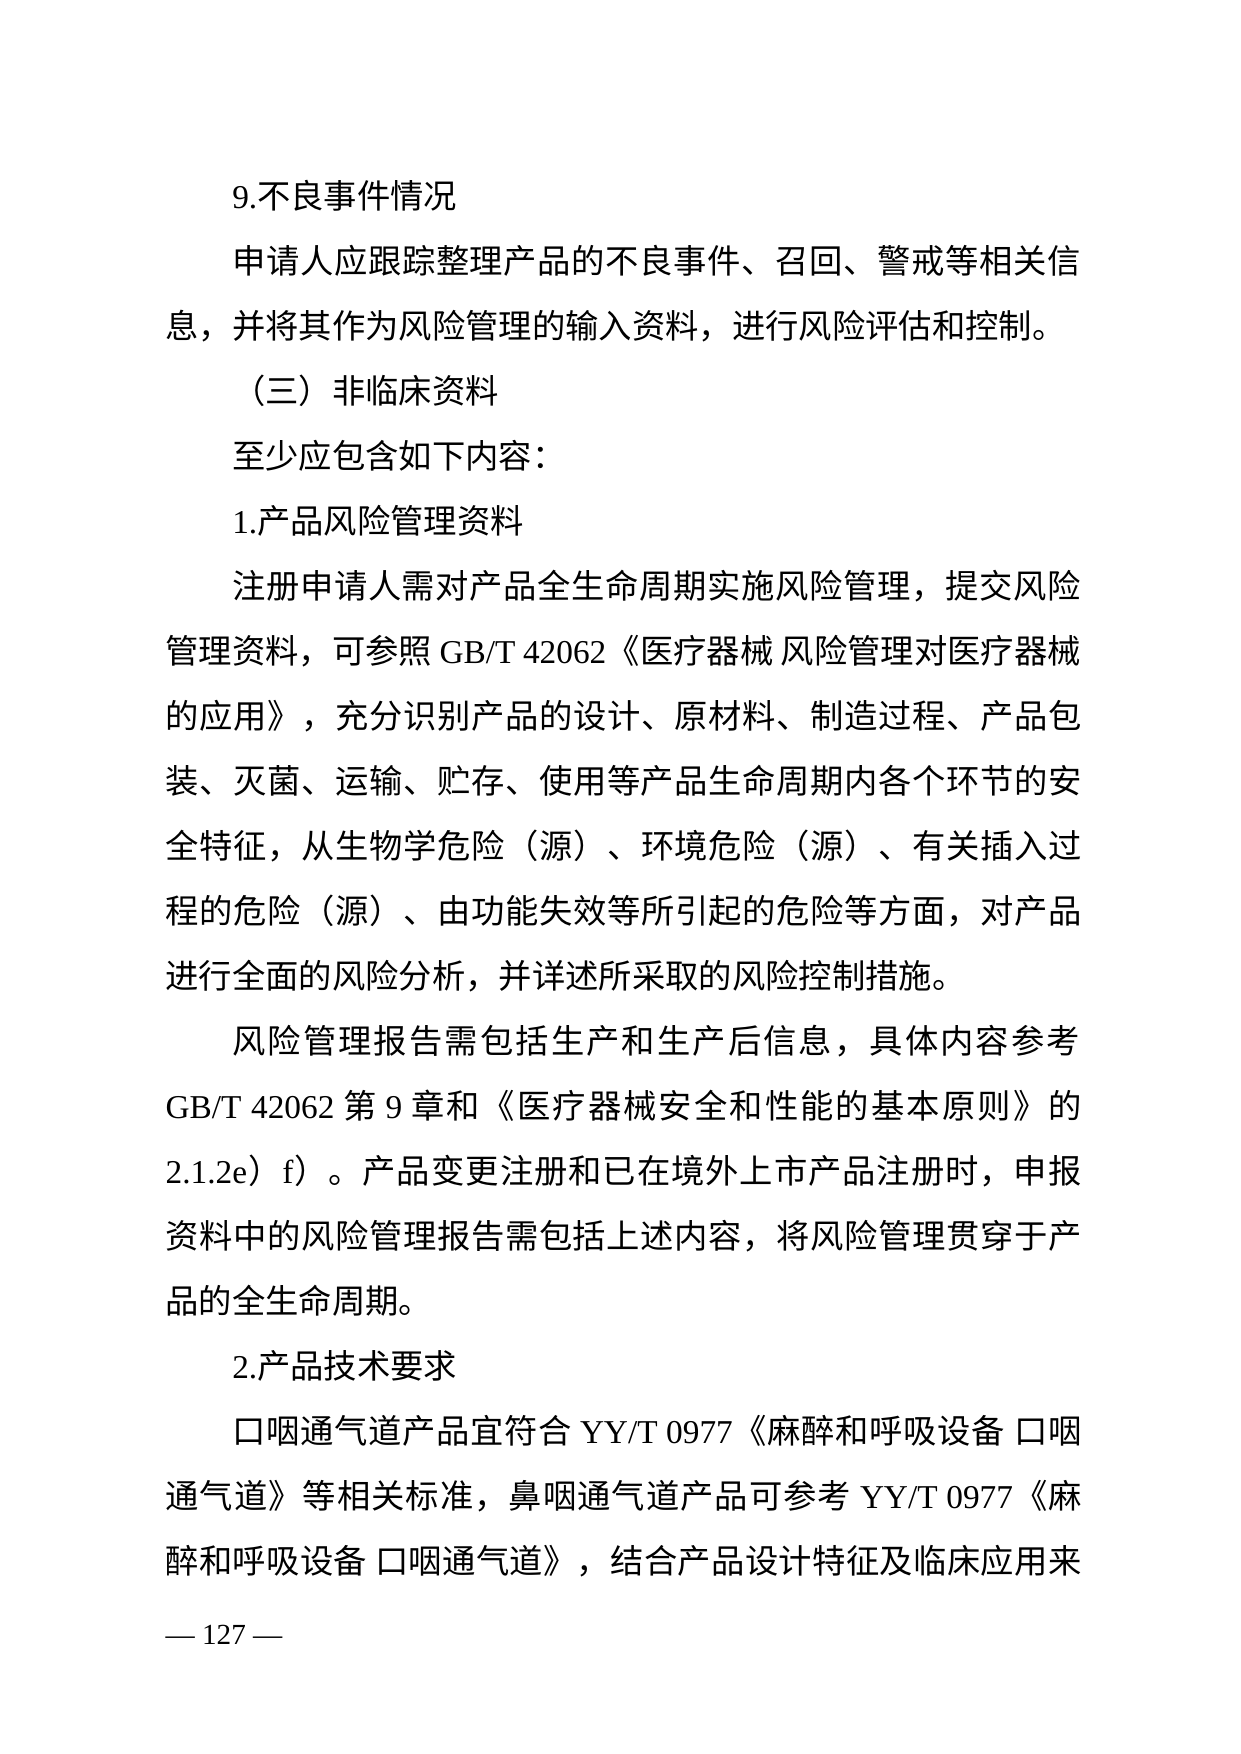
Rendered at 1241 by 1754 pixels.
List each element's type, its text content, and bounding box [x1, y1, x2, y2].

text 风险管理报告需包括生产和生产后信息，具体内容参考GB/T 42062第9章和《医疗器械安全和性能的基本原则》的2.1.2e）f）。产品变更注册和已在境外上市产品注册时，申报资料中的风险管理报告需包括上述内容，将风险管理贯穿于产品的全生命周期。 [165, 1007, 1082, 1332]
text 申请人应跟踪整理产品的不良事件、召回、警戒等相关信息，并将其作为风险管理的输入资料，进行风险评估和控制。 [165, 227, 1082, 357]
text 1.产品风险管理资料 [165, 487, 1082, 552]
text 注册申请人需对产品全生命周期实施风险管理，提交风险管理资料，可参照GB/T 42062《医疗器械 风险管理对医疗器械的应用》，充分识别产品的设计、原材料、制造过程、产品包装、灭菌、运输、贮存、使用等产品生命周期内各个环节的安全特征，从生物学危险（源）、环境危险（源）、有关插入过程的危险（源）、由功能失效等所引起的危险等方面，对产品进行全面的风险分析，并详述所采取的风险控制措施。 [165, 552, 1082, 1007]
text （三）非临床资料 [165, 357, 1082, 422]
text 2.产品技术要求 [165, 1332, 1082, 1397]
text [165, 1397, 1082, 1592]
text 9.不良事件情况 [165, 162, 1082, 227]
text 至少应包含如下内容： [165, 422, 1082, 487]
